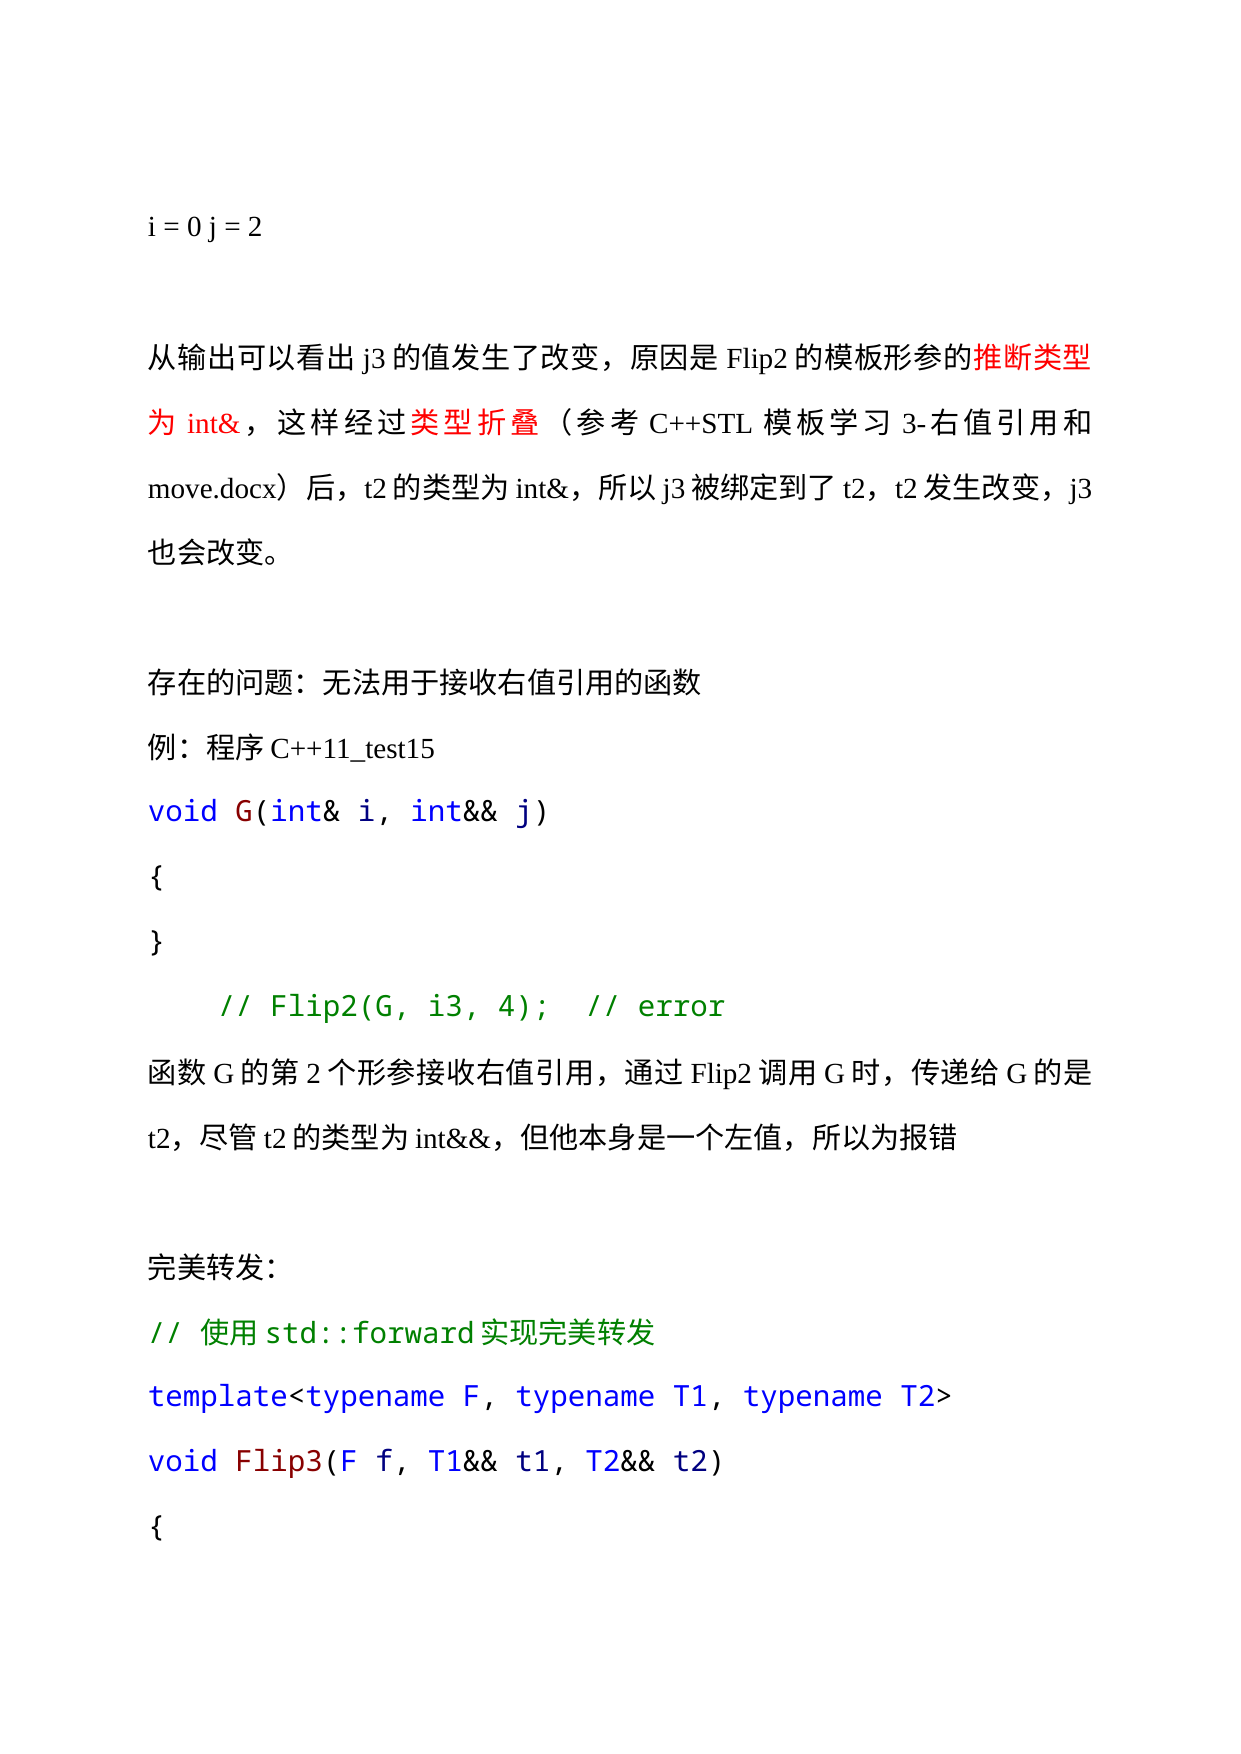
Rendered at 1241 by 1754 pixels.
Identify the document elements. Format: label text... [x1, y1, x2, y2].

text 例：程序C++11_test15 [148, 713, 1092, 778]
text void G(int& i, int&& j) [148, 778, 1092, 843]
text // 使用std::forward实现完美转发 [148, 1298, 1092, 1363]
text } [148, 908, 1092, 973]
text template<typename F, typename T1, typename T2> [148, 1363, 1092, 1428]
text void Flip3(F f, T1&& t1, T2&& t2) [148, 1428, 1092, 1493]
text 从输出可以看出j3的值发生了改变，原因是Flip2的模板形参的推断类型为int&，这样经过类型折叠（参考C++STL模板学习3-右值引用和move.docx）后，t2的类型为int&，所以j3被绑定到了t2，t2发生改变，j3也会改变。 [148, 323, 1092, 583]
text 完美转发： [148, 1233, 1092, 1298]
text { [148, 843, 1092, 908]
text { [148, 1493, 1092, 1558]
text i = 0 j = 2 [148, 193, 1092, 258]
text 存在的问题：无法用于接收右值引用的函数 [148, 648, 1092, 713]
text 函数G的第2个形参接收右值引用，通过Flip2调用G时，传递给G的是t2，尽管t2的类型为int&&，但他本身是一个左值，所以为报错 [148, 1038, 1092, 1168]
text // Flip2(G, i3, 4); // error [148, 973, 1092, 1038]
